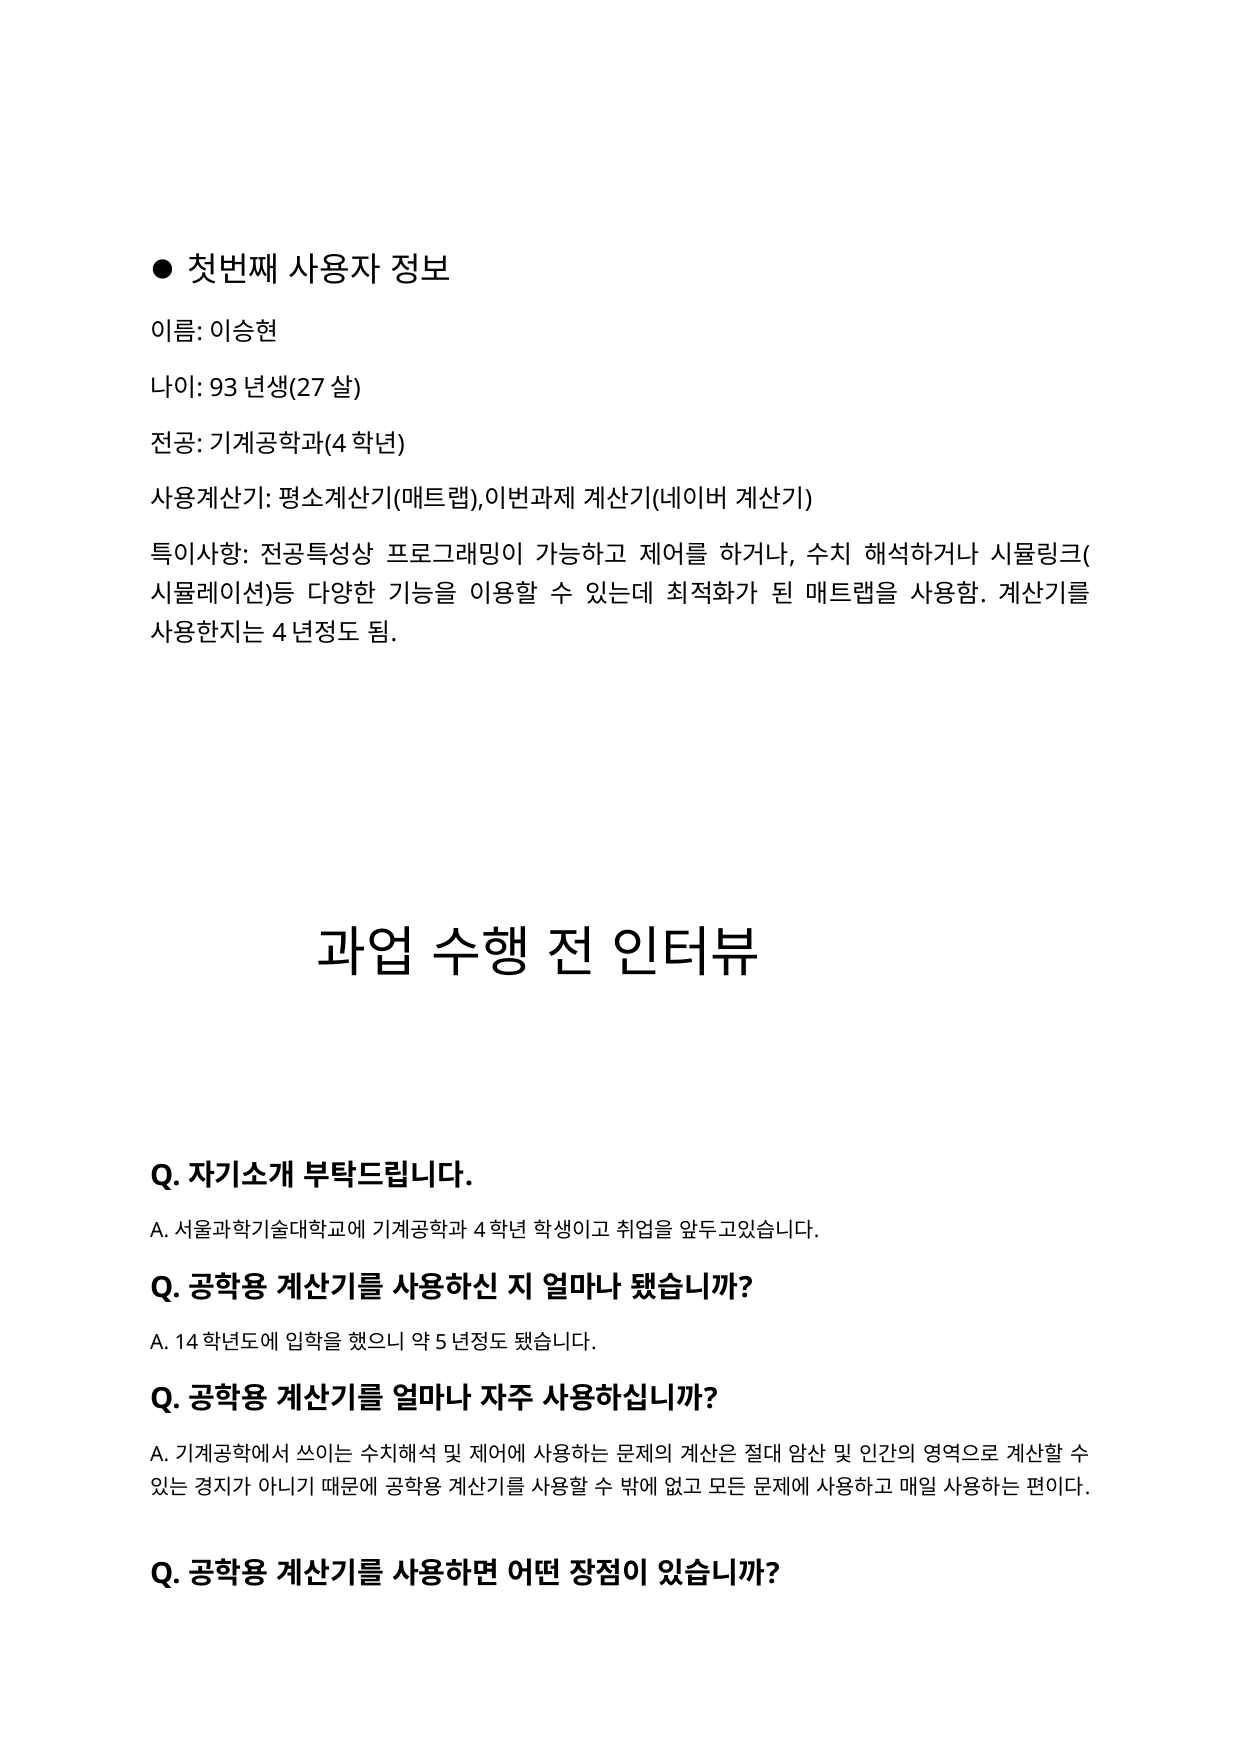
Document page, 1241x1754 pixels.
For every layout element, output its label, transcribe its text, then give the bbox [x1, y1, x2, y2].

text 특이사항: 전공특성상 프로그래밍이 가능하고 제어를 하거나, 수치 해석하거나 시뮬링크(시뮬레이션)등 다양한 기능을 이용할 수 있는데 최적화가 된 매트랩을 사용함. 계산기를 사용한지는 4년정도 됨. [150, 534, 1090, 649]
text 사용계산기: 평소계산기(매트랩),이번과제 계산기(네이버 계산기) [150, 479, 1090, 515]
text A. 서울과학기술대학교에 기계공학과 4학년 학생이고 취업을 앞두고있습니다. [150, 1214, 1090, 1244]
text Q. 공학용 계산기를 사용하신 지 얼마나 됐습니까? [150, 1263, 1090, 1306]
text Q. 공학용 계산기를 사용하면 어떤 장점이 있습니까? [150, 1550, 1090, 1592]
text 나이: 93년생(27살) [150, 367, 1090, 403]
text 과업 수행 전 인터뷰 [233, 908, 1090, 987]
text 전공: 기계공학과(4학년) [150, 423, 1090, 459]
text A. 기계공학에서 쓰이는 수치해석 및 제어에 사용하는 문제의 계산은 절대 암산 및 인간의 영역으로 계산할 수 있는 경지가 아니기 때문에 공학용 계산기를 사용할 수 밖에 없고 모든 문제에 사용하고 매일 사용하는 편이다. [150, 1437, 1090, 1531]
list 첫번째 사용자 정보 [150, 243, 1090, 291]
text 이름: 이승현 [150, 312, 1090, 348]
text A. 14학년도에 입학을 했으니 약5년정도 됐습니다. [150, 1326, 1090, 1356]
text Q. 자기소개 부탁드립니다. [150, 1151, 1090, 1194]
text Q. 공학용 계산기를 얼마나 자주 사용하십니까? [150, 1375, 1090, 1417]
